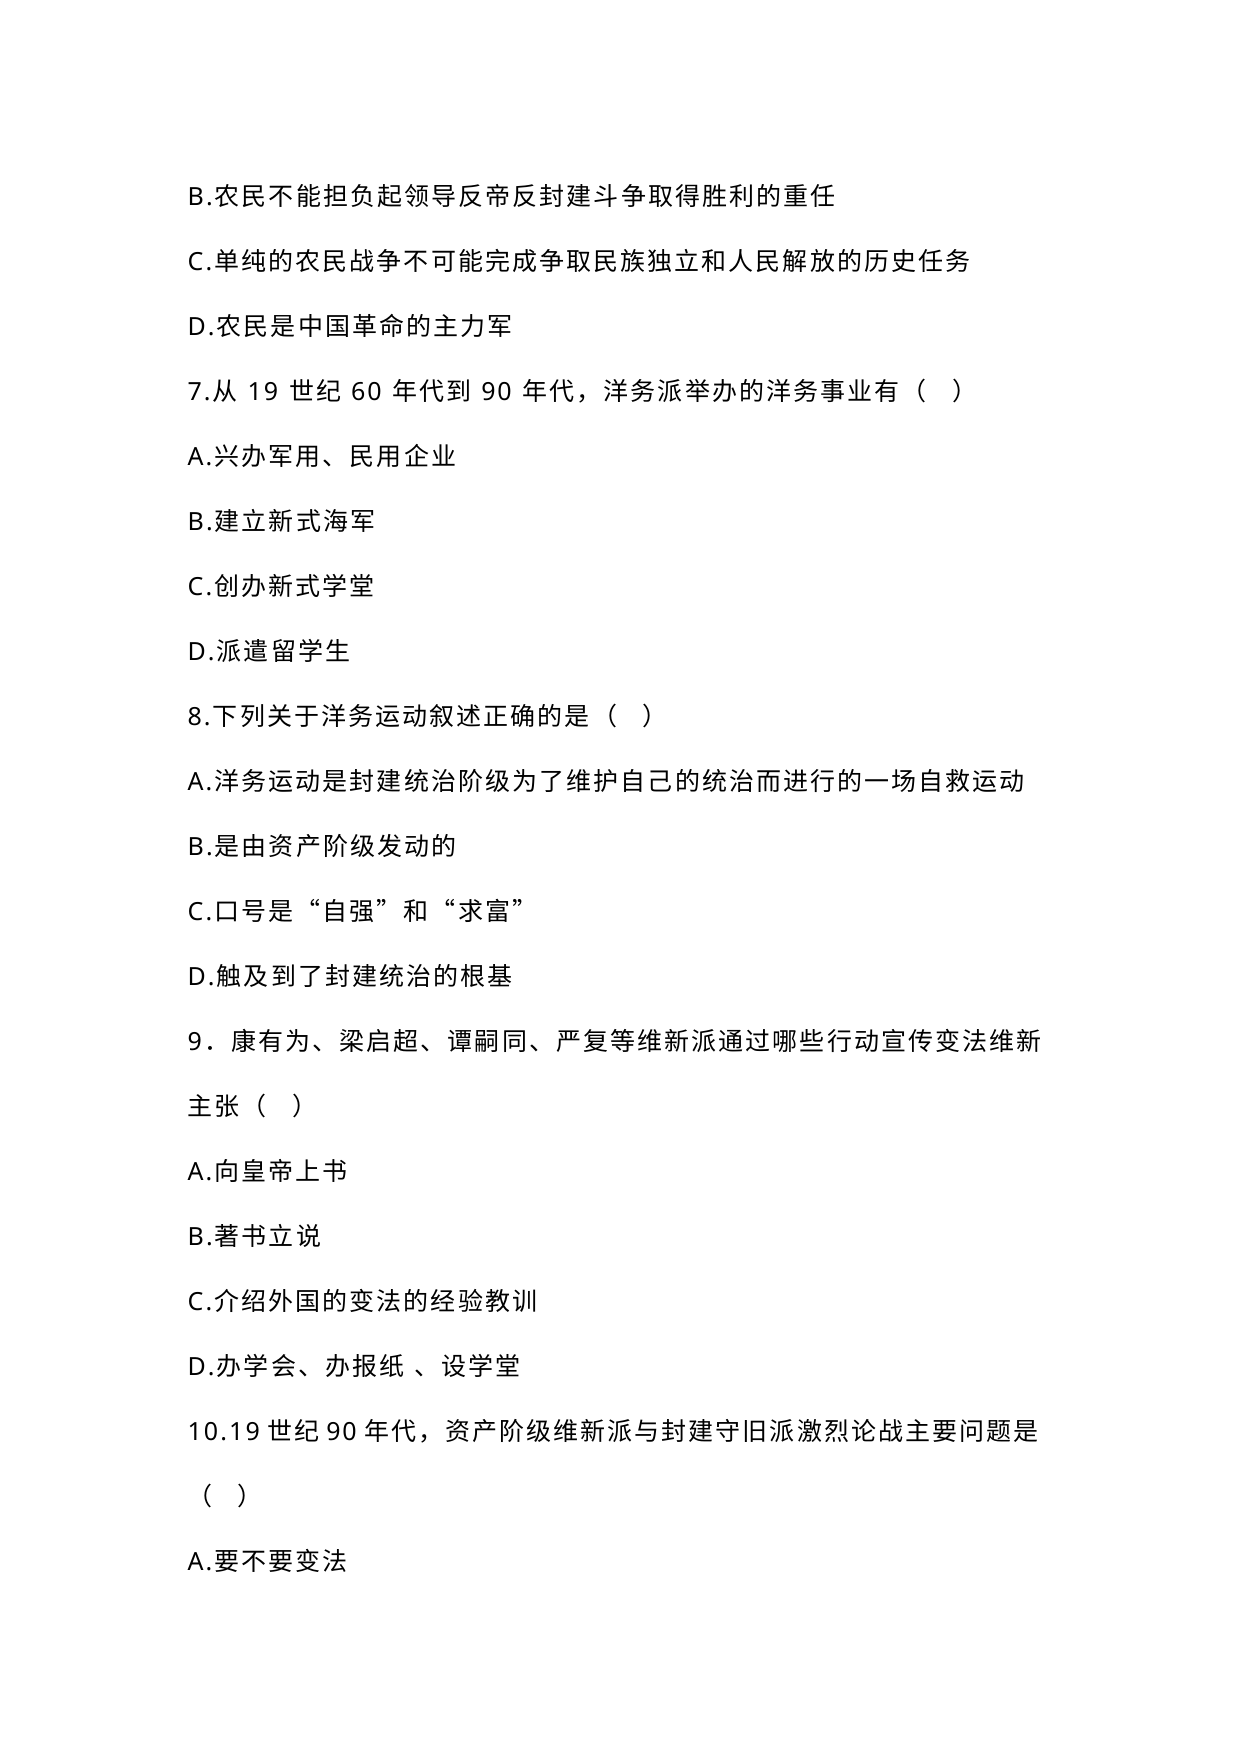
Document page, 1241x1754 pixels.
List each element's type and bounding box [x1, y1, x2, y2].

text [187, 162, 1053, 1592]
